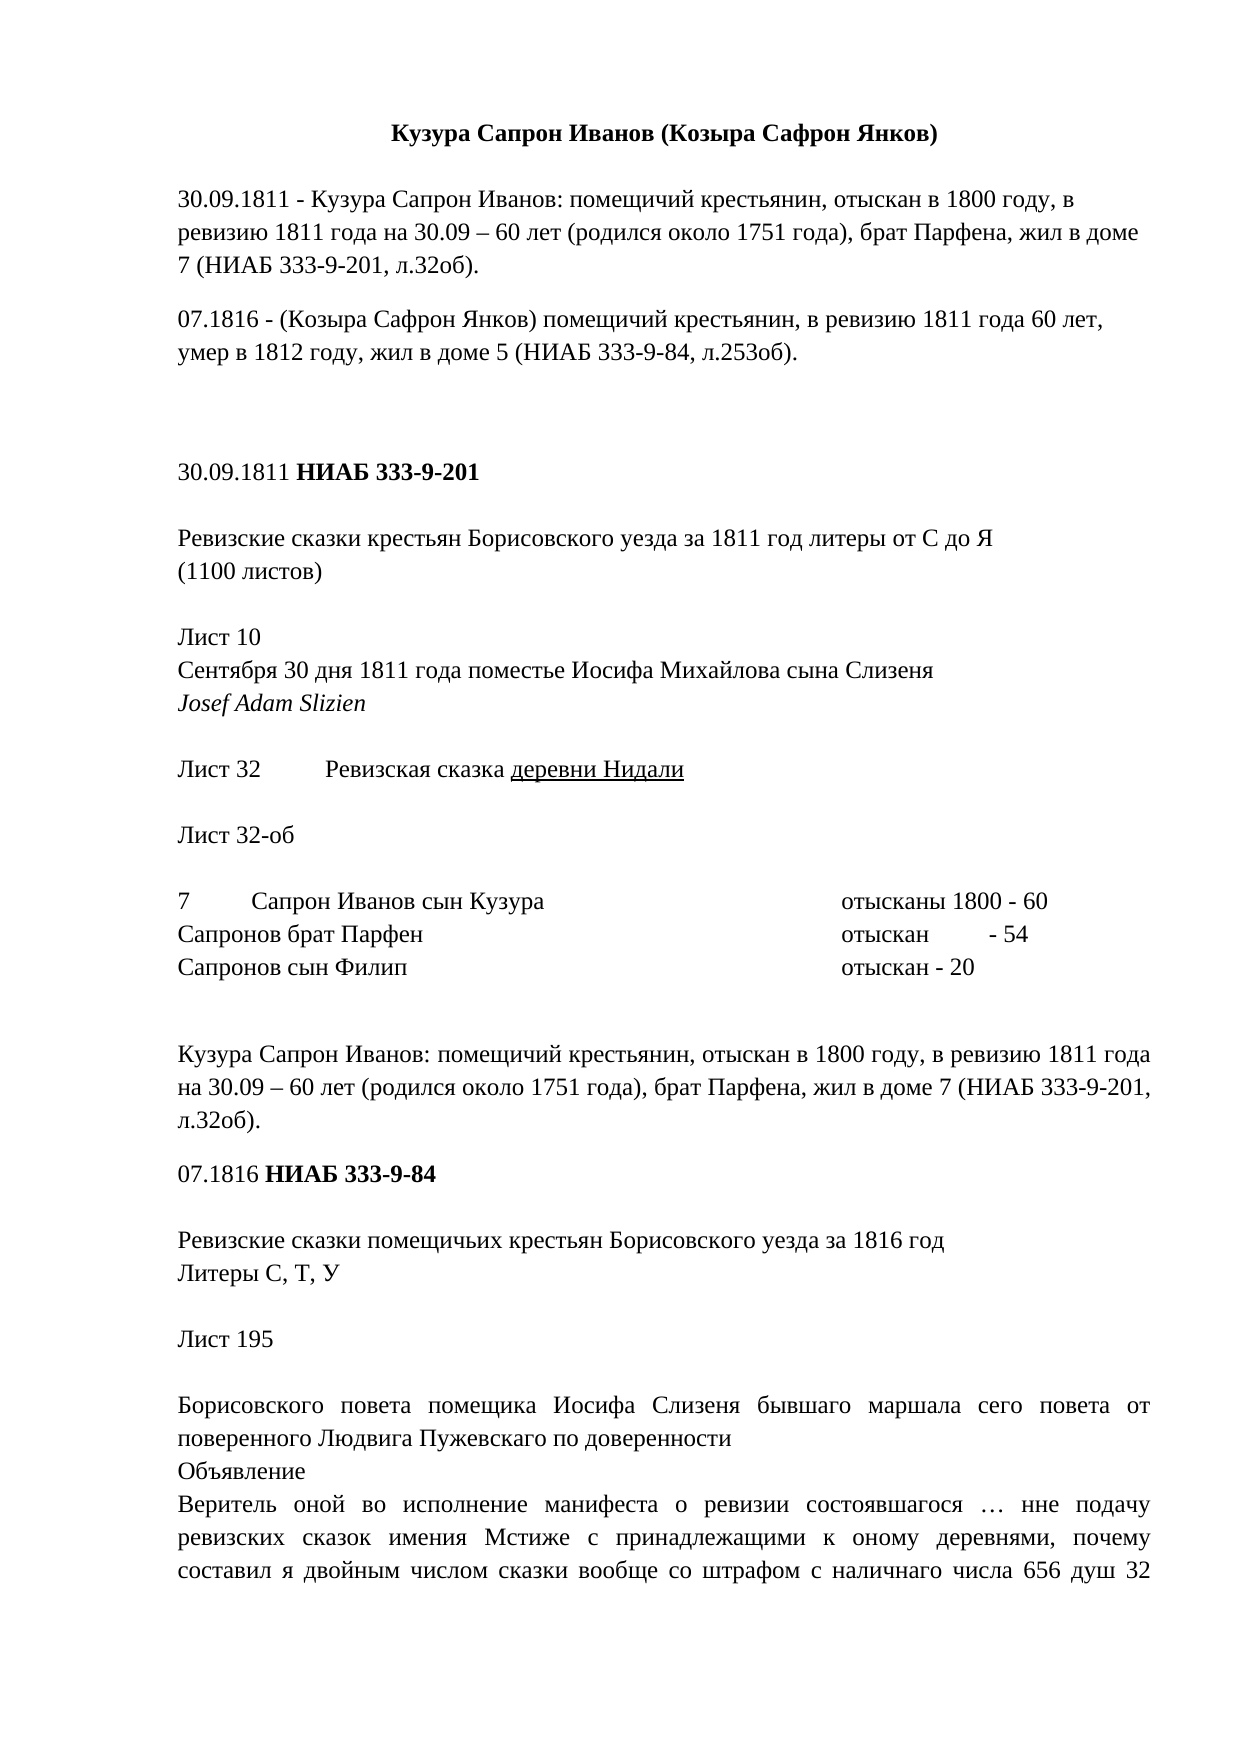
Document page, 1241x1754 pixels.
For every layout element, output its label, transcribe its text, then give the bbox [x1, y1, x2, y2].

text (1100 листов) [177, 556, 1152, 585]
text Борисовского повета помещика Иосифа Слизеня бывшаго маршала сего повета от поверенного Людвига Пужевскаго по доверенности [177, 1390, 1152, 1452]
text Кузура Сапрон Иванов (Козыра Сафрон Янков) [177, 118, 1152, 147]
text 30.09.1811 - Кузура Сапрон Иванов: помещичий крестьянин, отыскан в 1800 году, в ревизию 1811 года на 30.09 – 60 лет (родился около 1751 года), брат Парфена, жил в доме 7 (НИАБ 333-9-201, л.32об). [177, 184, 1152, 279]
text 07.1816 НИАБ 333-9-84 [177, 1159, 1152, 1188]
text Сапронов брат Парфен отыскан - 54 [177, 919, 1152, 948]
text Литеры С, Т, У [177, 1258, 1152, 1287]
text 07.1816 - (Козыра Сафрон Янков) помещичий крестьянин, в ревизию 1811 года 60 лет, умер в 1812 году, жил в доме 5 (НИАБ 333-9-84, л.253об). [177, 304, 1152, 366]
text Сентября 30 дня 1811 года поместье Иосифа Михайлова сына Слизеня [177, 655, 1152, 684]
text Josef Adam Slizien [177, 688, 1152, 717]
text Лист 32 Ревизская сказка деревни Нидали [177, 754, 1152, 783]
text Объявление [177, 1456, 1152, 1485]
text Лист 195 [177, 1324, 1152, 1353]
text Ревизские сказки помещичьих крестьян Борисовского уезда за 1816 год [177, 1225, 1152, 1254]
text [177, 1489, 1152, 1584]
text Сапронов сын Филип отыскан - 20 [177, 952, 1152, 981]
text Ревизские сказки крестьян Борисовского уезда за 1811 год литеры от С до Я [177, 523, 1152, 552]
text Лист 10 [177, 622, 1152, 651]
text 7 Сапрон Иванов сын Кузура отысканы 1800 - 60 [177, 886, 1152, 915]
text Лист 32-об [177, 820, 1152, 849]
text 30.09.1811 НИАБ 333-9-201 [177, 457, 1152, 486]
text Кузура Сапрон Иванов: помещичий крестьянин, отыскан в 1800 году, в ревизию 1811 года на 30.09 – 60 лет (родился около 1751 года), брат Парфена, жил в доме 7 (НИАБ 333-9-201, л.32об). [177, 1039, 1152, 1134]
